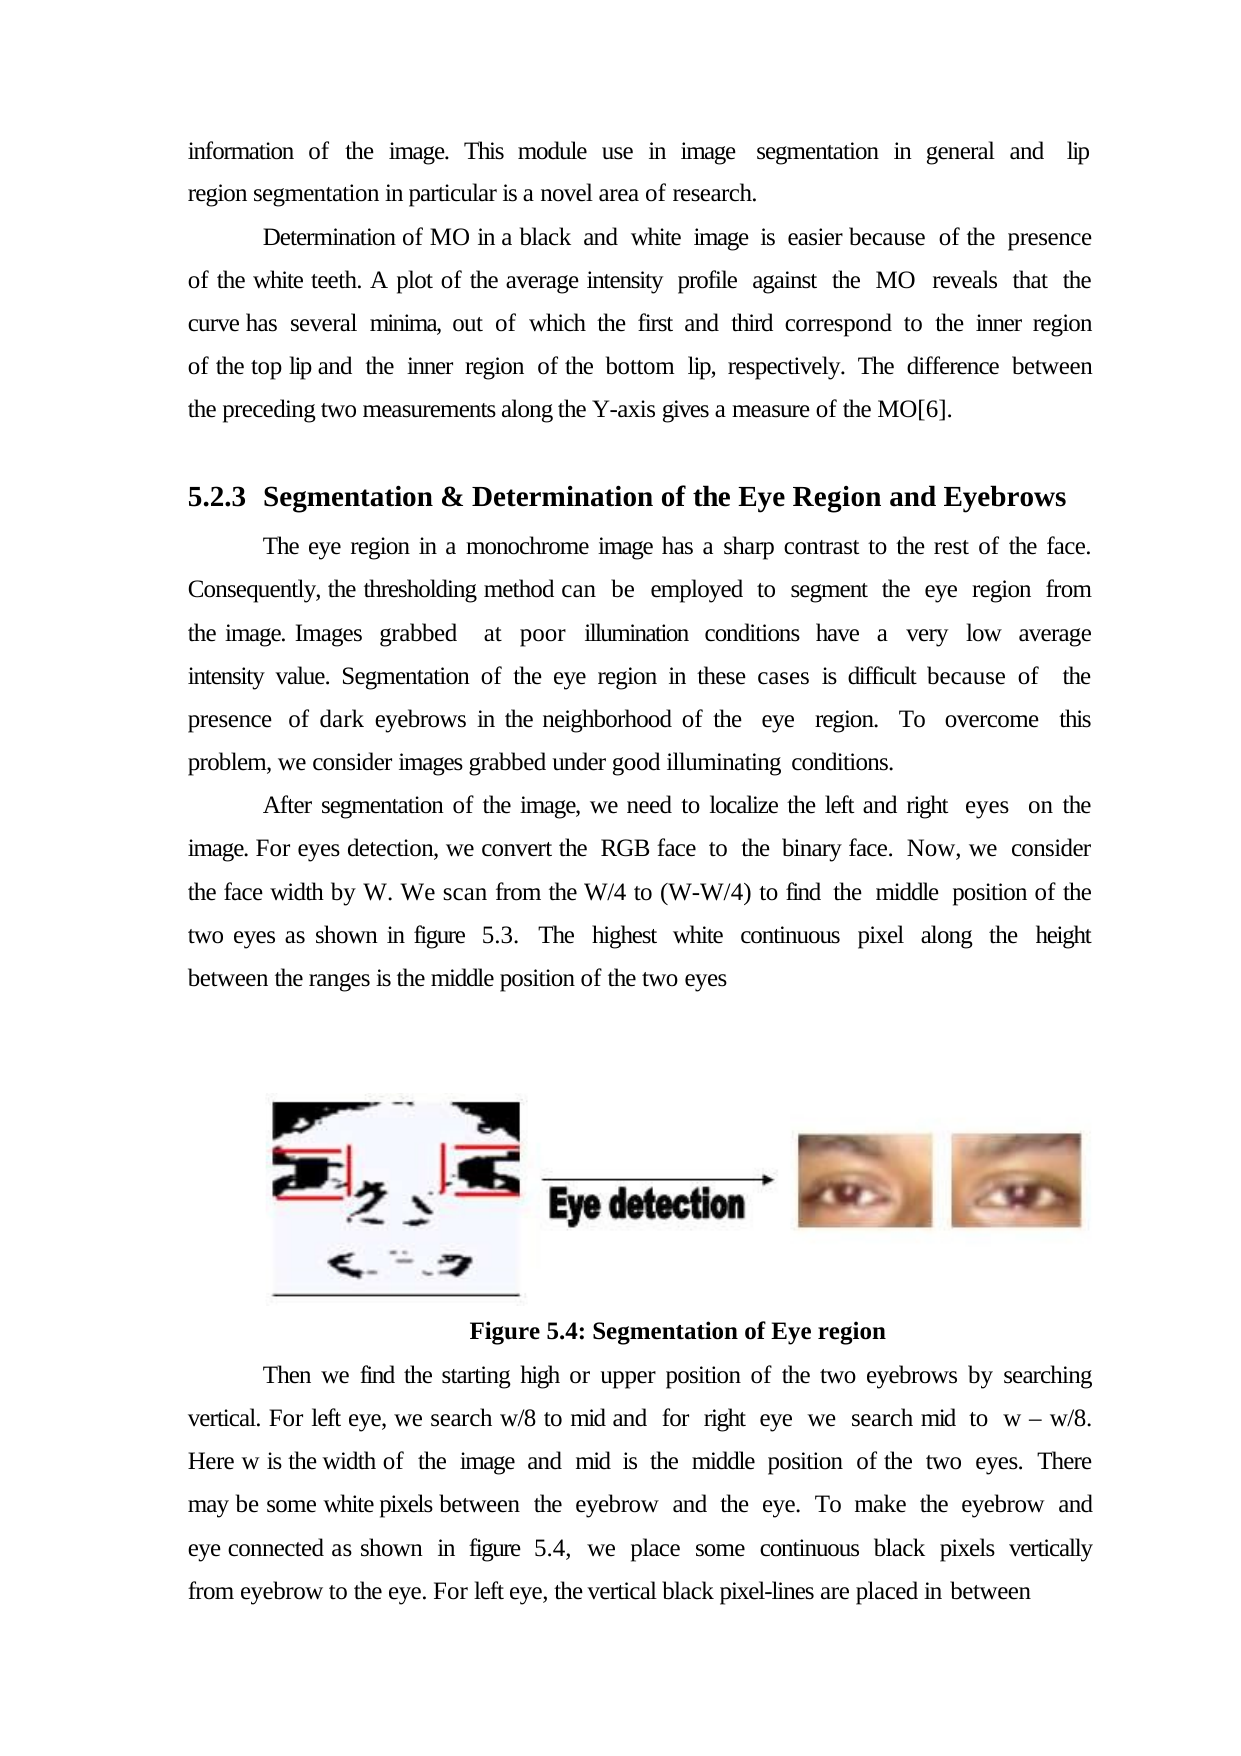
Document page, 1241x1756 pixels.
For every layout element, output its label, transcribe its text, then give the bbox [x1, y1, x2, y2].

text Then we find the starting high or upper position of the two eyebrows by searching vertical. For left eye, we search w/8 to mid and for right eye we search mid to w – w/8. Here w is the width of the image and mid is the middle position of the two eyes. There may be some white pixels between the eyebrow and the eye. To make the eyebrow and eye connected as shown in figure 5.4, we place some continuous black pixels vertically from eyebrow to the eye. For left eye, the vertical black pixel-lines are placed in between [188, 1360, 1093, 1604]
text The eye region in a monochrome image has a sharp contrast to the rest of the face. Consequently, the thresholding method can be employed to segment the eye region from the image. Images grabbed at poor illumination conditions have a very low average intensity value. Segmentation of the eye region in these cases is difficult because of the presence of dark eyebrows in the neighborhood of the eye region. To overcome this problem, we consider images grabbed under good illuminating conditions. [188, 531, 1092, 776]
subtitle Segmentation & Determination of the Eye Region and Eyebrows [188, 479, 1213, 513]
subtitle Figure 5.4: Segmentation of Eye region [469, 1100, 1213, 1345]
text After segmentation of the image, we need to localize the left and right eyes on the image. For eyes detection, we convert the RGB face to the binary face. Now, we consider the face width by W. We scan from the W/4 to (W-W/4) to find the middle position of the two eyes as shown in figure 5.3. The highest white continuous pixel along the height between the ranges is the middle position of the two eyes [188, 790, 1092, 992]
picture [265, 1093, 1102, 1306]
text information of the image. This module use in image segmentation in general and lip region segmentation in particular is a novel area of research. [188, 136, 1090, 207]
text Determination of MO in a black and white image is easier because of the presence of the white teeth. A plot of the average intensity profile against the MO reveals that the curve has several minima, out of which the first and third correspond to the inner region of the top lip and the inner region of the bottom lip, respectively. The difference between the preceding two measurements along the Y-axis gives a measure of the MO[6]. [188, 222, 1093, 423]
